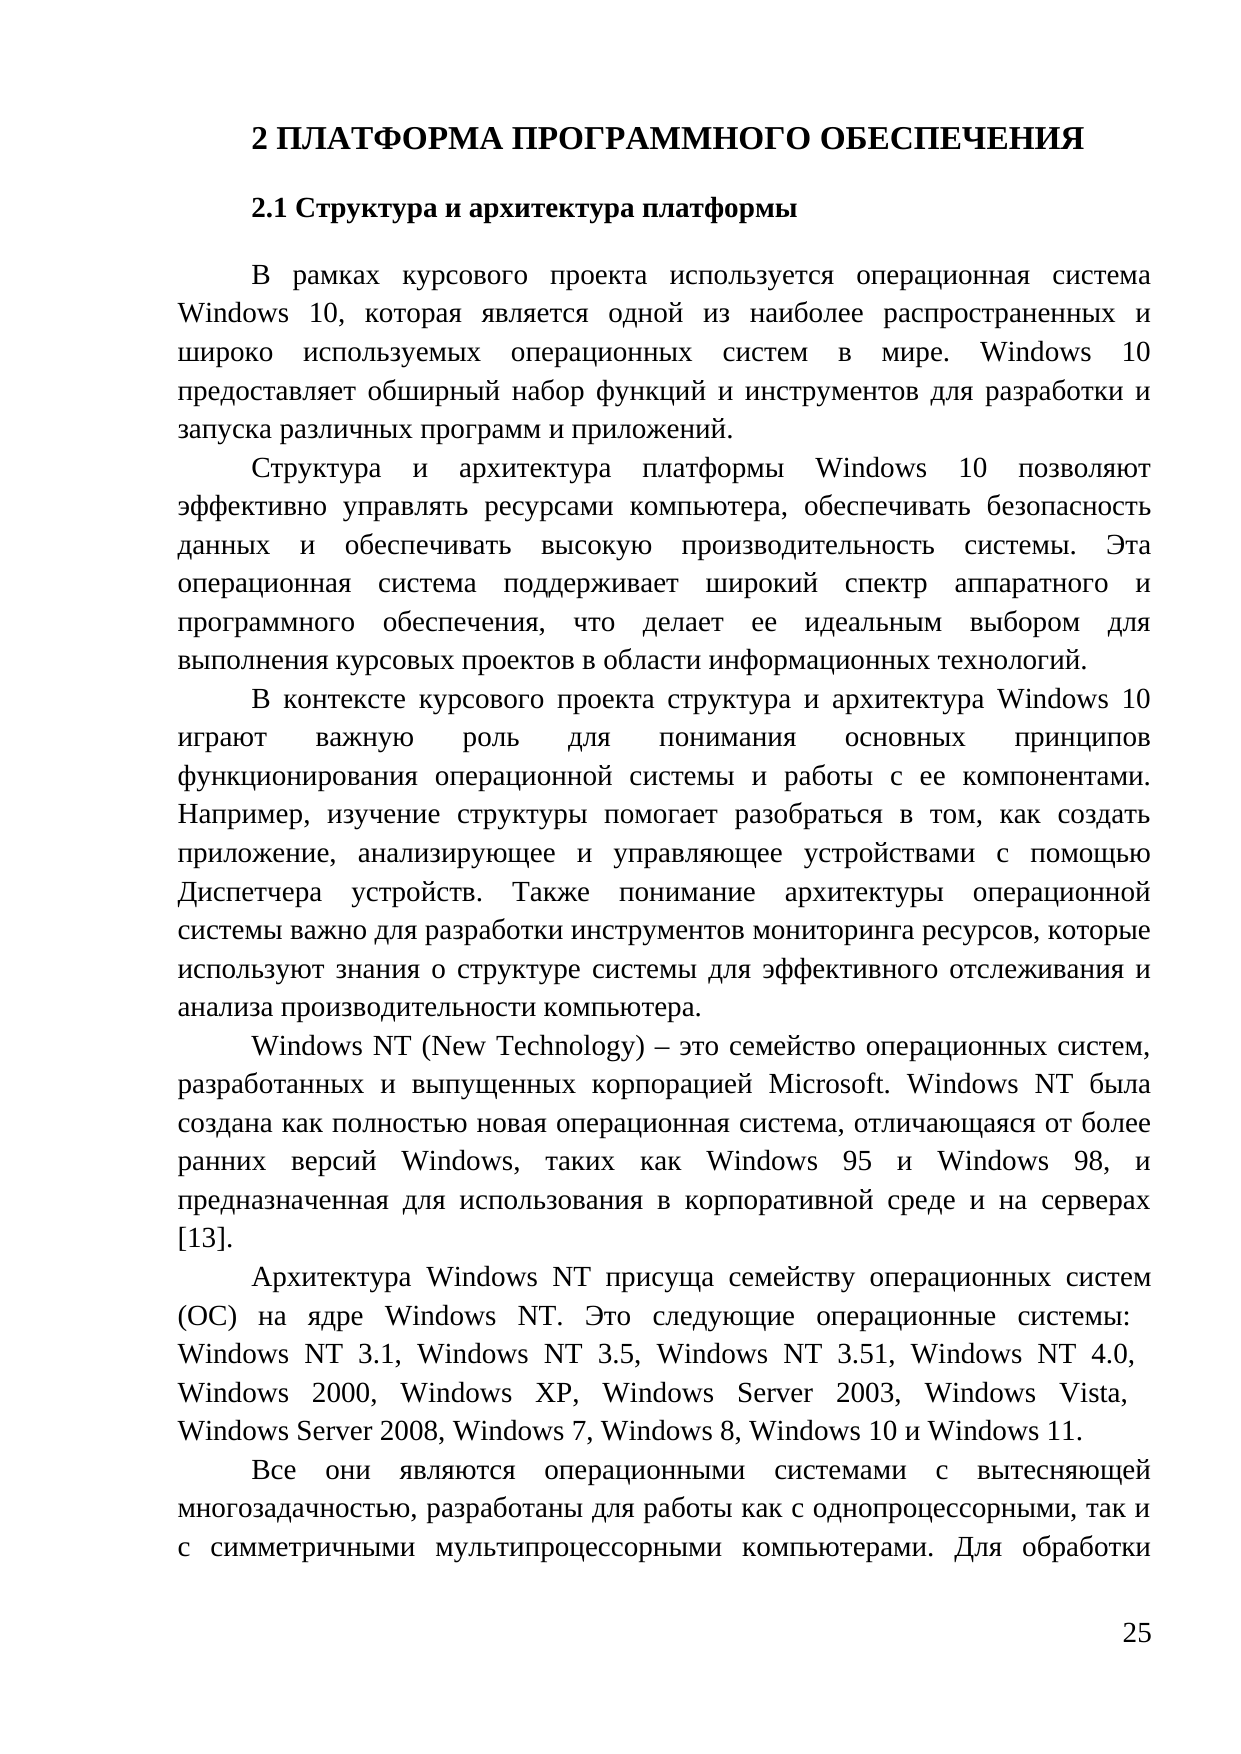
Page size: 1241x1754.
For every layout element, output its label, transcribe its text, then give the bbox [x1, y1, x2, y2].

text Архитектура Windows NT присуща семейству операционных систем (ОС) на ядре Windows NT. Это следующие операционные системы: Windows NT 3.1, Windows NT 3.5, Windows NT 3.51, Windows NT 4.0, Windows 2000, Windows XP, Windows Server 2003, Windows Vista, Windows Server 2008, Windows 7, Windows 8, Windows 10 и Windows 11. [177, 1259, 1152, 1447]
text В рамках курсового проекта используется операционная система Windows 10, которая является одной из наиболее распространенных и широко используемых операционных систем в мире. Windows 10 предоставляет обширный набор функций и инструментов для разработки и запуска различных программ и приложений. [177, 257, 1152, 445]
text Платформа программного обеспечения [251, 118, 1152, 156]
text Windows NT (New Technology) – это семейство операционных систем, разработанных и выпущенных корпорацией Microsoft. Windows NT была создана как полностью новая операционная система, отличающаяся от более ранних версий Windows, таких как Windows 95 и Windows 98, и предназначенная для использования в корпоративной среде и на серверах [13]. [177, 1028, 1152, 1254]
text В контексте курсового проекта структура и архитектура Windows 10 играют важную роль для понимания основных принципов функционирования операционной системы и работы с ее компонентами. Например, изучение структуры помогает разобраться в том, как создать приложение, анализирующее и управляющее устройствами с помощью Диспетчера устройств. Также понимание архитектуры операционной системы важно для разработки инструментов мониторинга ресурсов, которые используют знания о структуре системы для эффективного отслеживания и анализа производительности компьютера. [177, 681, 1152, 1023]
text Структура и архитектура платформы Windows 10 позволяют эффективно управлять ресурсами компьютера, обеспечивать безопасность данных и обеспечивать высокую производительность системы. Эта операционная система поддерживает широкий спектр аппаратного и программного обеспечения, что делает ее идеальным выбором для выполнения курсовых проектов в области информационных технологий. [177, 450, 1152, 676]
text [177, 1452, 1152, 1562]
text Структура и архитектура платформы [251, 190, 1152, 223]
